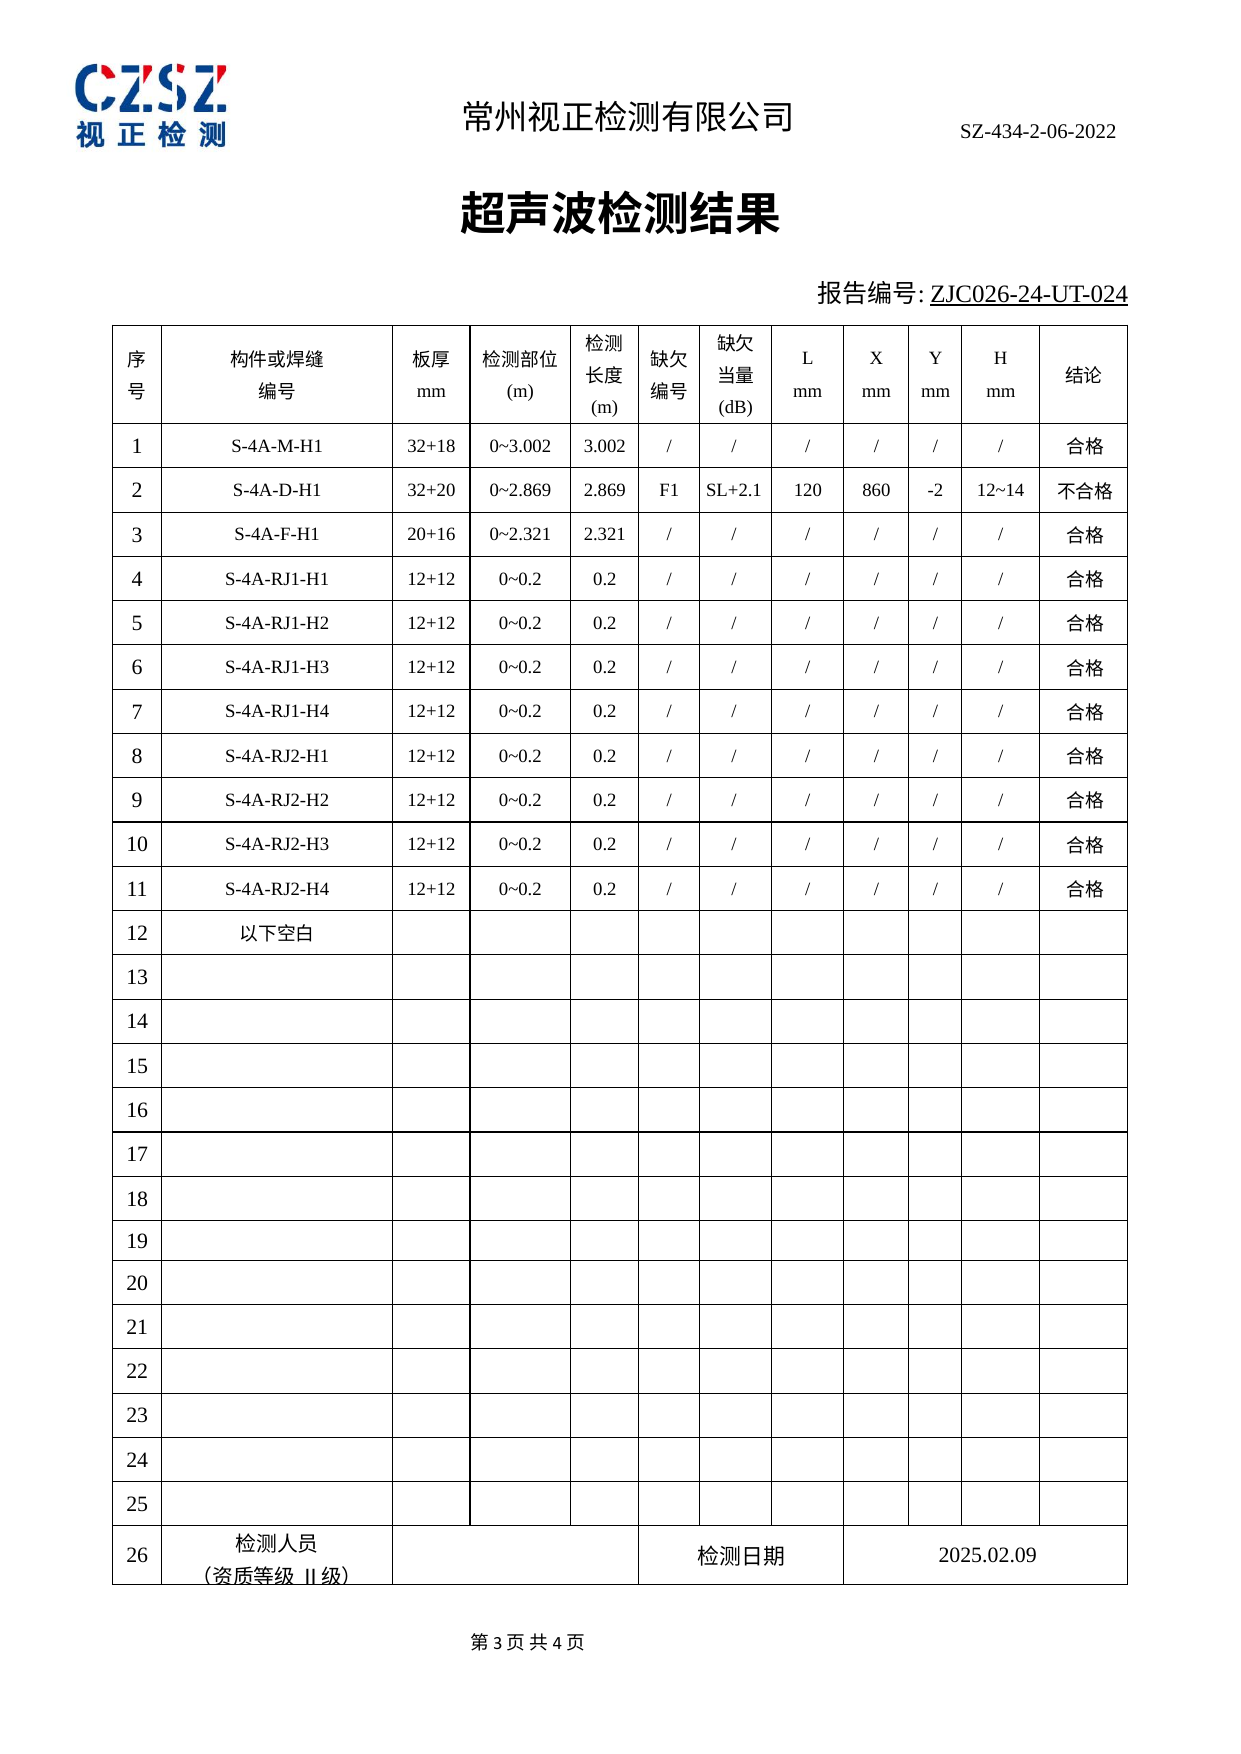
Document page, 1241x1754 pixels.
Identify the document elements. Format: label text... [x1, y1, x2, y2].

table_cell [162, 1349, 392, 1392]
table_header H mm [962, 326, 1039, 423]
table_cell [700, 1261, 771, 1304]
table_cell [962, 955, 1039, 998]
table_cell [471, 1305, 570, 1348]
table_cell [471, 911, 570, 954]
table_cell / [639, 823, 699, 866]
table_cell [1040, 1133, 1127, 1176]
table_cell 0~0.2 [471, 734, 570, 777]
table_header 检测 长度 (m) [571, 326, 638, 423]
table_cell 0~2.869 [471, 468, 570, 512]
table_cell [772, 1394, 843, 1437]
table_cell [844, 1221, 908, 1260]
table_cell 0~3.002 [471, 424, 570, 467]
table_cell / [909, 778, 961, 821]
table_cell / [909, 513, 961, 556]
table_cell / [700, 424, 771, 467]
table_cell 25 [113, 1482, 161, 1525]
table_cell [471, 1438, 570, 1481]
table_cell [639, 1482, 699, 1525]
table_cell [962, 1305, 1039, 1348]
table_cell S-4A-RJ2-H4 [162, 867, 392, 910]
table_cell 3 [113, 513, 161, 556]
table_cell [1040, 1000, 1127, 1043]
table_cell [962, 1221, 1039, 1260]
table_cell 2.869 [571, 468, 638, 512]
table_cell 18 [113, 1177, 161, 1220]
table_cell [772, 911, 843, 954]
table_cell [909, 1349, 961, 1392]
table_cell [909, 1482, 961, 1525]
table_cell [962, 1394, 1039, 1437]
table_cell / [772, 601, 843, 644]
table_cell [772, 1349, 843, 1392]
table_cell [772, 1044, 843, 1087]
table_header 构件或焊缝 编号 [162, 326, 392, 423]
table_cell [639, 1394, 699, 1437]
table_cell [393, 911, 469, 954]
table_cell 6 [113, 645, 161, 689]
table_cell [844, 1044, 908, 1087]
table_cell [471, 1044, 570, 1087]
table_cell [639, 1305, 699, 1348]
table_cell [1040, 911, 1127, 954]
table_cell [909, 1221, 961, 1260]
table_cell / [772, 645, 843, 689]
table_cell 0.2 [571, 601, 638, 644]
table_cell / [962, 823, 1039, 866]
table_cell 12 [113, 911, 161, 954]
table_cell [1040, 1088, 1127, 1131]
table_cell 合格 [1040, 645, 1127, 689]
table_cell 26 [113, 1526, 161, 1584]
table_cell SL+2.1 [700, 468, 771, 512]
table_cell / [962, 734, 1039, 777]
table_cell 合格 [1040, 690, 1127, 733]
table_cell / [844, 734, 908, 777]
table_cell [393, 1088, 469, 1131]
table_cell [700, 1000, 771, 1043]
table_cell / [909, 601, 961, 644]
table_cell [700, 955, 771, 998]
table_cell [393, 1438, 469, 1481]
table_cell / [909, 734, 961, 777]
table_cell [1040, 1221, 1127, 1260]
table_cell [962, 1177, 1039, 1220]
table_cell / [700, 778, 771, 821]
table_cell S-4A-RJ1-H2 [162, 601, 392, 644]
table_cell [639, 1044, 699, 1087]
table_cell 20+16 [393, 513, 469, 556]
table_cell / [700, 645, 771, 689]
table_cell [162, 1177, 392, 1220]
table_cell / [639, 734, 699, 777]
table_header 缺欠 编号 [639, 326, 699, 423]
table_cell [1040, 1177, 1127, 1220]
table_cell [471, 1261, 570, 1304]
table_cell 0~0.2 [471, 867, 570, 910]
table_cell [962, 911, 1039, 954]
table_cell [962, 1438, 1039, 1481]
table_cell 4 [113, 557, 161, 600]
table_cell 11 [113, 867, 161, 910]
table_cell 不合格 [1040, 468, 1127, 512]
table_cell 2.321 [571, 513, 638, 556]
table_cell 23 [113, 1394, 161, 1437]
table_cell S-4A-M-H1 [162, 424, 392, 467]
table_cell [162, 955, 392, 998]
table_cell / [772, 778, 843, 821]
text 超声波检测结果 [112, 162, 1128, 259]
table_cell [162, 1133, 392, 1176]
table_cell [962, 1133, 1039, 1176]
table_cell 合格 [1040, 513, 1127, 556]
table_cell / [844, 424, 908, 467]
table_cell [772, 1000, 843, 1043]
table_cell [909, 1000, 961, 1043]
table_cell / [844, 645, 908, 689]
table_cell 合格 [1040, 778, 1127, 821]
table_cell / [962, 690, 1039, 733]
table_cell [909, 1044, 961, 1087]
table_cell / [639, 424, 699, 467]
table_cell / [639, 601, 699, 644]
table_cell [471, 1088, 570, 1131]
table_cell 5 [113, 601, 161, 644]
table_cell / [844, 778, 908, 821]
table_cell / [700, 690, 771, 733]
table_cell 0~0.2 [471, 601, 570, 644]
table_cell [1040, 1044, 1127, 1087]
table_cell 2025.02.09 [844, 1526, 1127, 1584]
table_cell [393, 1177, 469, 1220]
table_cell / [700, 601, 771, 644]
text 报告编号: ZJC026-24-UT-024 [112, 259, 1128, 324]
table_cell [909, 1177, 961, 1220]
table_cell [639, 1438, 699, 1481]
table_header 板厚mm [393, 326, 469, 423]
table_cell 12+12 [393, 823, 469, 866]
table_cell [962, 1482, 1039, 1525]
table_cell 0~2.321 [471, 513, 570, 556]
table_cell 12~14 [962, 468, 1039, 512]
table_cell [571, 1261, 638, 1304]
table_cell [471, 955, 570, 998]
table_cell [909, 1305, 961, 1348]
table_header 检测部位 (m) [471, 326, 570, 423]
table_cell [962, 1000, 1039, 1043]
table_cell [471, 1349, 570, 1392]
table_cell 12+12 [393, 645, 469, 689]
table_header L mm [772, 326, 843, 423]
table_cell [909, 955, 961, 998]
table_cell [393, 1526, 638, 1584]
table_cell 合格 [1040, 424, 1127, 467]
table_cell [700, 1133, 771, 1176]
table_cell 120 [772, 468, 843, 512]
table_cell [393, 1305, 469, 1348]
table_cell / [909, 645, 961, 689]
table_cell [471, 1133, 570, 1176]
table_cell 19 [113, 1221, 161, 1260]
table_cell / [772, 734, 843, 777]
table_cell [844, 1482, 908, 1525]
table_cell 0~0.2 [471, 778, 570, 821]
table_cell [772, 1305, 843, 1348]
table_cell 0.2 [571, 690, 638, 733]
table_cell -2 [909, 468, 961, 512]
table_cell [1040, 1349, 1127, 1392]
table_cell [962, 1261, 1039, 1304]
table_cell 0~0.2 [471, 557, 570, 600]
table_cell [639, 1088, 699, 1131]
table_cell / [639, 557, 699, 600]
table_cell 15 [113, 1044, 161, 1087]
table_header X mm [844, 326, 908, 423]
table_cell 2 [113, 468, 161, 512]
table_cell 32+20 [393, 468, 469, 512]
table_cell [639, 1261, 699, 1304]
table_cell [1040, 1261, 1127, 1304]
table_cell / [700, 513, 771, 556]
table_cell [772, 1438, 843, 1481]
table_cell [571, 955, 638, 998]
table_cell / [639, 690, 699, 733]
table_cell [909, 1438, 961, 1481]
table_cell / [909, 557, 961, 600]
table_cell / [844, 690, 908, 733]
table_cell [639, 911, 699, 954]
table_cell / [772, 513, 843, 556]
table_cell 0.2 [571, 734, 638, 777]
table_cell F1 [639, 468, 699, 512]
table_cell [772, 1482, 843, 1525]
table_cell [700, 911, 771, 954]
table_cell [700, 1088, 771, 1131]
table_cell / [772, 867, 843, 910]
table_cell / [962, 424, 1039, 467]
table_cell / [844, 823, 908, 866]
table_cell 0~0.2 [471, 645, 570, 689]
table_cell [844, 1305, 908, 1348]
table_cell S-4A-F-H1 [162, 513, 392, 556]
table_cell [393, 1349, 469, 1392]
table_cell [162, 1438, 392, 1481]
table_cell / [909, 867, 961, 910]
table_cell [571, 1305, 638, 1348]
table_cell [471, 1177, 570, 1220]
table_cell / [772, 823, 843, 866]
table_cell [571, 1044, 638, 1087]
table_cell [471, 1394, 570, 1437]
table_cell / [909, 424, 961, 467]
table_cell [162, 1044, 392, 1087]
table_cell 22 [113, 1349, 161, 1392]
table_header 缺欠当量 (dB) [700, 326, 771, 423]
table_cell [639, 955, 699, 998]
table_cell 合格 [1040, 557, 1127, 600]
table_cell [772, 1177, 843, 1220]
table_cell 8 [113, 734, 161, 777]
table_cell 21 [113, 1305, 161, 1348]
table_cell [772, 1221, 843, 1260]
table_cell S-4A-RJ1-H3 [162, 645, 392, 689]
table_cell 1 [113, 424, 161, 467]
table_cell [393, 1394, 469, 1437]
table_cell / [700, 734, 771, 777]
table_cell 17 [113, 1133, 161, 1176]
table_cell / [772, 690, 843, 733]
table_cell 20 [113, 1261, 161, 1304]
table_cell 检测人员 （资质等级 Ⅱ级） [162, 1526, 392, 1584]
table_cell / [639, 867, 699, 910]
table_cell 24 [113, 1438, 161, 1481]
table_cell [471, 1221, 570, 1260]
table_cell [772, 955, 843, 998]
table_cell 12+12 [393, 734, 469, 777]
table_cell / [962, 778, 1039, 821]
table_cell / [700, 867, 771, 910]
table_cell [162, 1394, 392, 1437]
table_cell [700, 1482, 771, 1525]
table_cell 0.2 [571, 645, 638, 689]
table_cell S-4A-D-H1 [162, 468, 392, 512]
table_cell [844, 1438, 908, 1481]
table_cell [162, 1482, 392, 1525]
table_cell [471, 1000, 570, 1043]
table_cell 3.002 [571, 424, 638, 467]
table_cell [571, 1438, 638, 1481]
table_cell [639, 1221, 699, 1260]
table_cell 7 [113, 690, 161, 733]
table_cell [1040, 1438, 1127, 1481]
table_cell 13 [113, 955, 161, 998]
table_cell [909, 1394, 961, 1437]
table_cell [962, 1088, 1039, 1131]
table_cell [571, 1394, 638, 1437]
table_cell 检测日期 [639, 1526, 843, 1584]
table_cell 12+12 [393, 601, 469, 644]
table_cell [700, 1305, 771, 1348]
table_header 结论 [1040, 326, 1127, 423]
table_cell 860 [844, 468, 908, 512]
table_cell / [909, 690, 961, 733]
table_cell [393, 1221, 469, 1260]
table_cell 0.2 [571, 867, 638, 910]
table_cell [844, 1133, 908, 1176]
table_cell / [772, 424, 843, 467]
table_cell [772, 1088, 843, 1131]
table_cell / [700, 823, 771, 866]
table_cell [571, 1349, 638, 1392]
table_cell [393, 1482, 469, 1525]
table_cell 以下空白 [162, 911, 392, 954]
table_cell / [962, 557, 1039, 600]
table_cell S-4A-RJ2-H2 [162, 778, 392, 821]
table_cell [571, 1221, 638, 1260]
table_cell / [962, 513, 1039, 556]
table_cell / [639, 645, 699, 689]
table_cell / [962, 601, 1039, 644]
table_cell [1040, 1305, 1127, 1348]
table_cell 16 [113, 1088, 161, 1131]
table_cell [844, 1394, 908, 1437]
table_cell 12+12 [393, 867, 469, 910]
table_cell [393, 1000, 469, 1043]
picture [66, 51, 234, 153]
table_cell [909, 1088, 961, 1131]
table_cell 32+18 [393, 424, 469, 467]
table_cell [162, 1221, 392, 1260]
table_cell / [844, 557, 908, 600]
table_cell 合格 [1040, 601, 1127, 644]
table_cell [844, 911, 908, 954]
table_cell [700, 1221, 771, 1260]
table_cell 合格 [1040, 734, 1127, 777]
table_cell [571, 1177, 638, 1220]
table_cell S-4A-RJ2-H1 [162, 734, 392, 777]
table_cell / [962, 645, 1039, 689]
table_cell / [909, 823, 961, 866]
table_cell [844, 955, 908, 998]
table_cell [772, 1133, 843, 1176]
table_cell 0~0.2 [471, 690, 570, 733]
table_cell S-4A-RJ1-H1 [162, 557, 392, 600]
table_cell 0.2 [571, 778, 638, 821]
table_header 序号 [113, 326, 161, 423]
table_cell 9 [113, 778, 161, 821]
table_cell S-4A-RJ1-H4 [162, 690, 392, 733]
table_cell [844, 1088, 908, 1131]
table_cell [162, 1305, 392, 1348]
table_cell [844, 1177, 908, 1220]
table_cell [1040, 1482, 1127, 1525]
table_cell [571, 1133, 638, 1176]
table_cell / [639, 513, 699, 556]
table_cell [571, 911, 638, 954]
table_cell [772, 1261, 843, 1304]
table_cell [162, 1000, 392, 1043]
table_cell / [772, 557, 843, 600]
table_cell [909, 1261, 961, 1304]
table_cell [962, 1044, 1039, 1087]
table_cell [471, 1482, 570, 1525]
table_cell / [844, 867, 908, 910]
table_cell 0.2 [571, 823, 638, 866]
table_cell 10 [113, 823, 161, 866]
table_cell [571, 1000, 638, 1043]
table_cell [393, 1044, 469, 1087]
table_cell [700, 1349, 771, 1392]
table_cell [962, 1349, 1039, 1392]
table_cell 12+12 [393, 557, 469, 600]
table_cell 合格 [1040, 823, 1127, 866]
table_cell [1040, 955, 1127, 998]
table_cell / [700, 557, 771, 600]
table_header Y mm [909, 326, 961, 423]
table_cell [700, 1438, 771, 1481]
table_cell [639, 1349, 699, 1392]
table_cell 14 [113, 1000, 161, 1043]
table_cell [700, 1044, 771, 1087]
table_cell [909, 911, 961, 954]
table_cell [844, 1261, 908, 1304]
table_cell [162, 1088, 392, 1131]
table_cell [1040, 1394, 1127, 1437]
table_cell 12+12 [393, 690, 469, 733]
table_cell [700, 1177, 771, 1220]
table_cell [844, 1349, 908, 1392]
table_cell / [962, 867, 1039, 910]
table_cell [393, 955, 469, 998]
table_cell [571, 1482, 638, 1525]
table_cell [162, 1261, 392, 1304]
table_cell [844, 1000, 908, 1043]
table_cell 12+12 [393, 778, 469, 821]
table_cell / [844, 601, 908, 644]
table_cell / [844, 513, 908, 556]
table_cell [700, 1394, 771, 1437]
table_cell [639, 1177, 699, 1220]
table_cell 0~0.2 [471, 823, 570, 866]
table_cell S-4A-RJ2-H3 [162, 823, 392, 866]
table_cell / [639, 778, 699, 821]
table_cell [393, 1261, 469, 1304]
table_cell 0.2 [571, 557, 638, 600]
table_cell [639, 1000, 699, 1043]
table_cell [909, 1133, 961, 1176]
table_cell [639, 1133, 699, 1176]
table_cell [393, 1133, 469, 1176]
table_cell 合格 [1040, 867, 1127, 910]
table_cell [571, 1088, 638, 1131]
